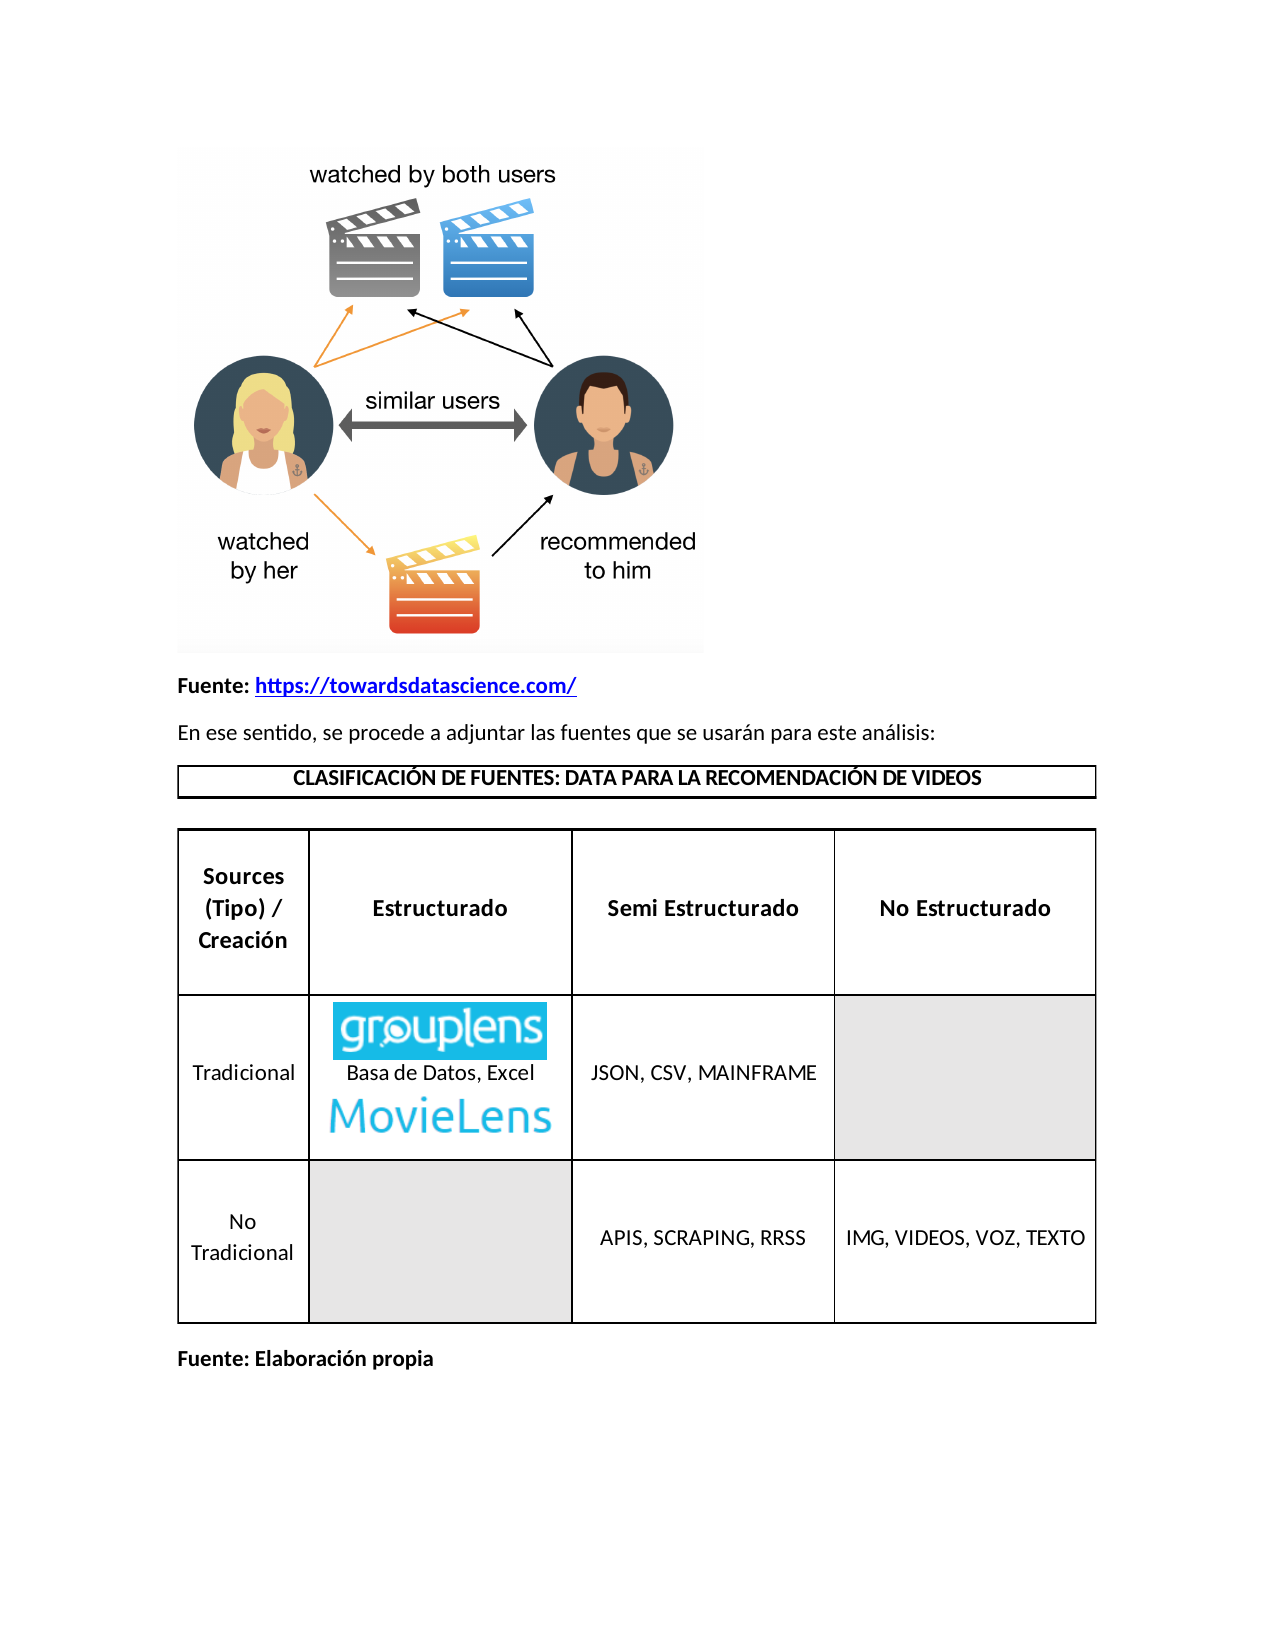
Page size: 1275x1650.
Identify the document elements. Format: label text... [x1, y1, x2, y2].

picture [177, 147, 704, 653]
text Fuente: Elaboración propia [177, 1344, 1098, 1372]
text En ese sentido, se procede a adjuntar las fuentes que se usarán para este análisis: [177, 718, 1098, 746]
text Fuente: https://towardsdatascience.com/ [177, 671, 1098, 699]
